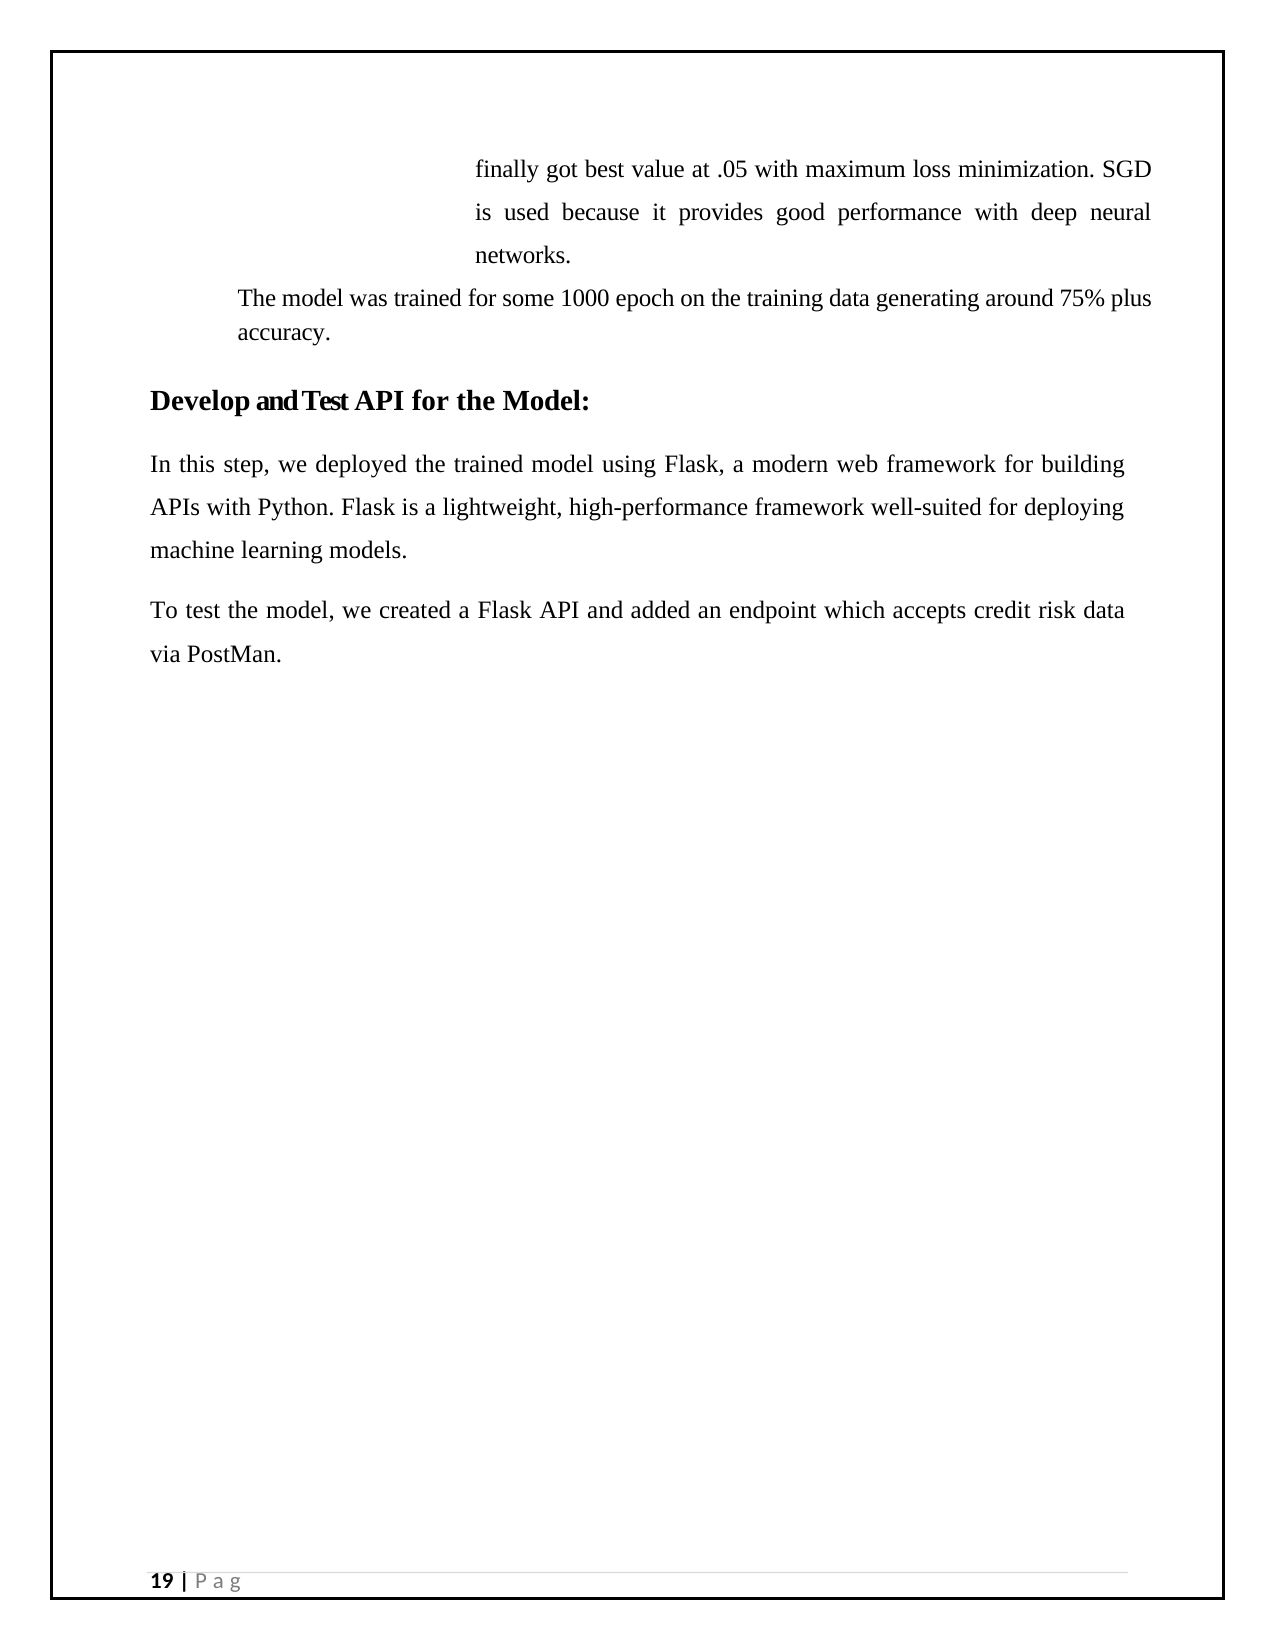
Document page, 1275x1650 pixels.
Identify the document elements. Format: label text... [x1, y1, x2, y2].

list The model was trained for some 1000 epoch on the training data generating around 75% plus accuracy. [237, 283, 1152, 345]
text To test the model, we created a Flask API and added an endpoint which accepts credit risk data via PostMan. [150, 596, 1126, 667]
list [437, 154, 1152, 269]
subtitle Develop and Test API for the Model: [150, 383, 1152, 416]
text In this step, we deployed the trained model using Flask, a modern web framework for building APIs with Python. Flask is a lightweight, high-performance framework well-suited for deploying machine learning models. [150, 449, 1126, 564]
